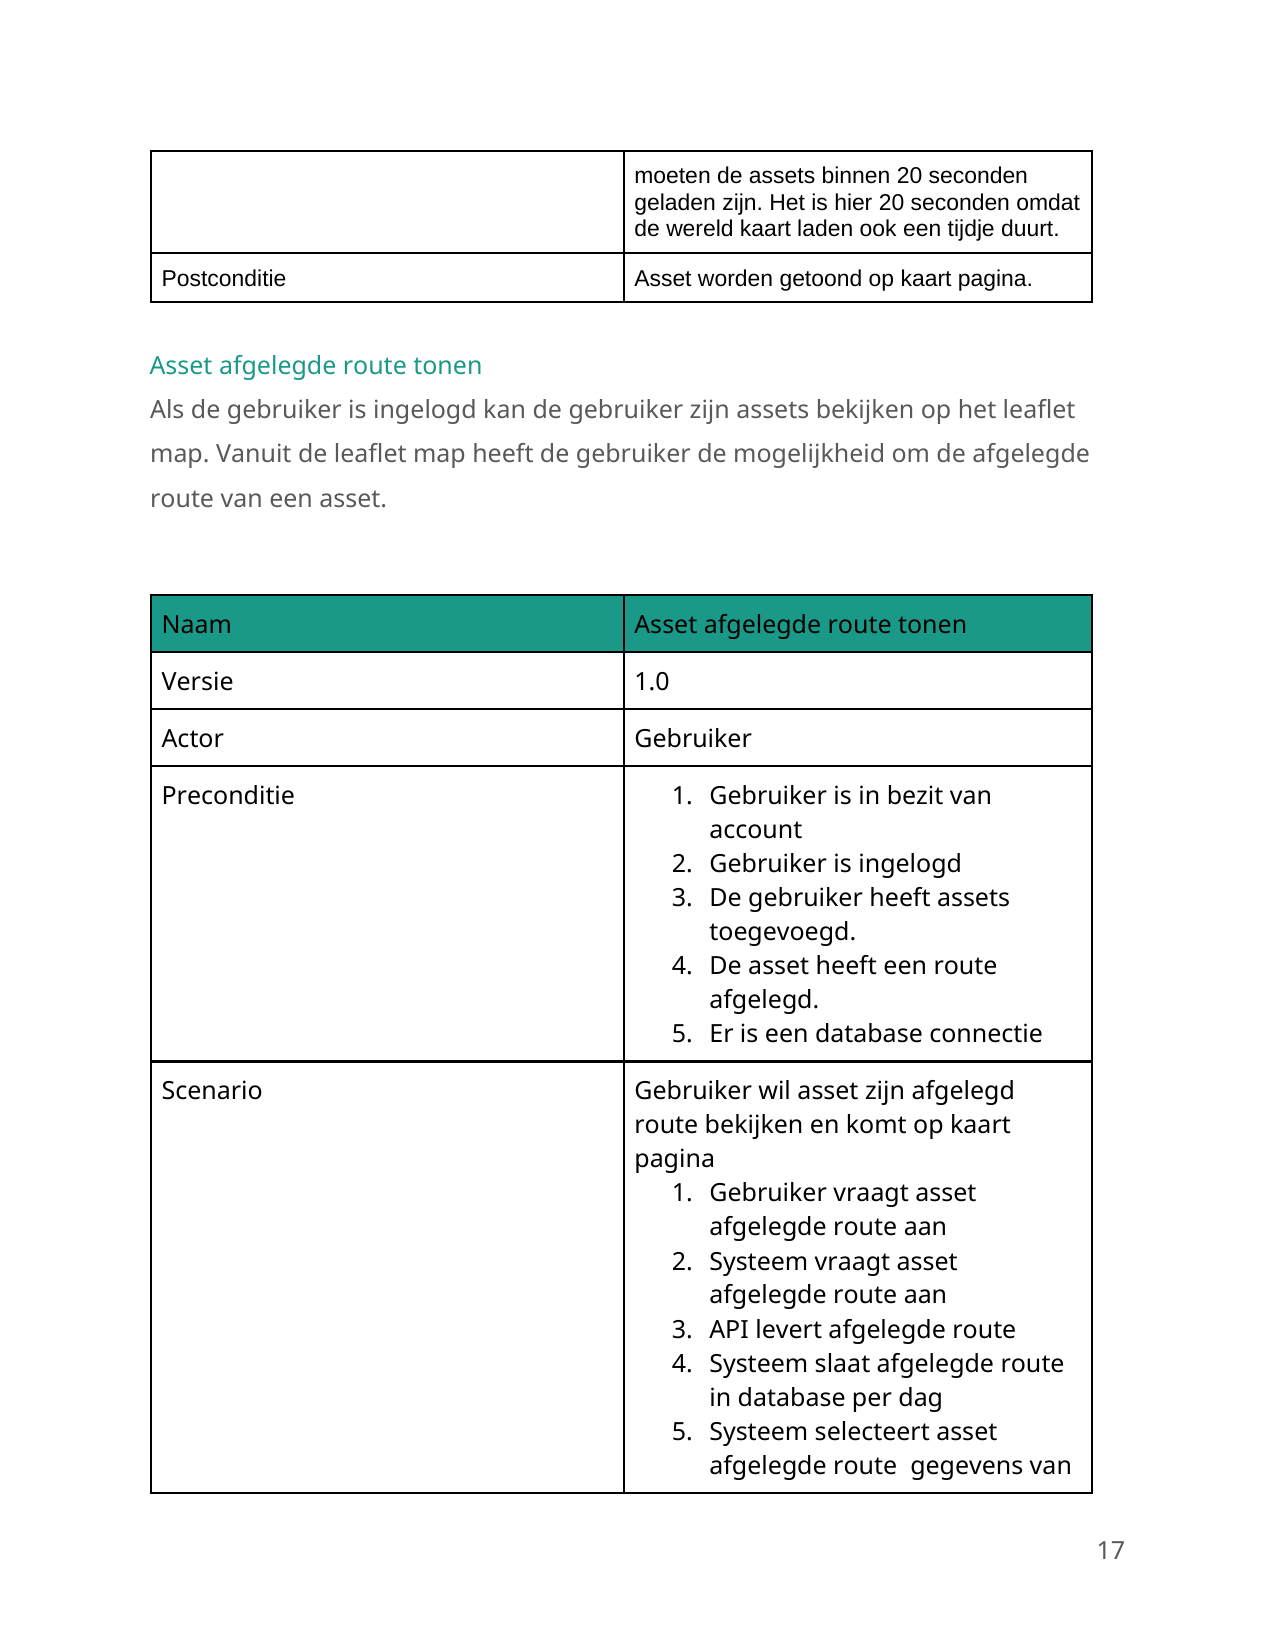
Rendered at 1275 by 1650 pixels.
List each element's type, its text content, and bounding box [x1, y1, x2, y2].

table_cell Postconditie [152, 254, 623, 301]
subtitle Asset afgelegde route tonen [149, 348, 1125, 382]
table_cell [625, 152, 1091, 252]
table_cell Asset worden getoond op kaart pagina. [625, 254, 1091, 301]
text Als de gebruiker is ingelogd kan de gebruiker zijn assets bekijken op het leaflet map. Vanuit de leaflet map heeft de gebruiker de mogelijkheid om de afgelegde route van een asset. [150, 392, 1125, 514]
table_cell Scenario [152, 1063, 623, 1492]
table_cell 1.0 [625, 653, 1091, 708]
table_cell Gebruiker is in bezit van account Gebruiker is ingelogd De gebruiker heeft assets toegevoegd. De asset heeft een route afgelegd. Er is een database connectie [625, 767, 1091, 1060]
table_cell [152, 152, 623, 252]
table_header Asset afgelegde route tonen [625, 596, 1091, 651]
table_cell Actor [152, 710, 623, 765]
table_header Naam [152, 596, 623, 651]
table_cell Preconditie [152, 767, 623, 1060]
table_cell Gebruiker [625, 710, 1091, 765]
table_cell Versie [152, 653, 623, 708]
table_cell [625, 1063, 1091, 1492]
